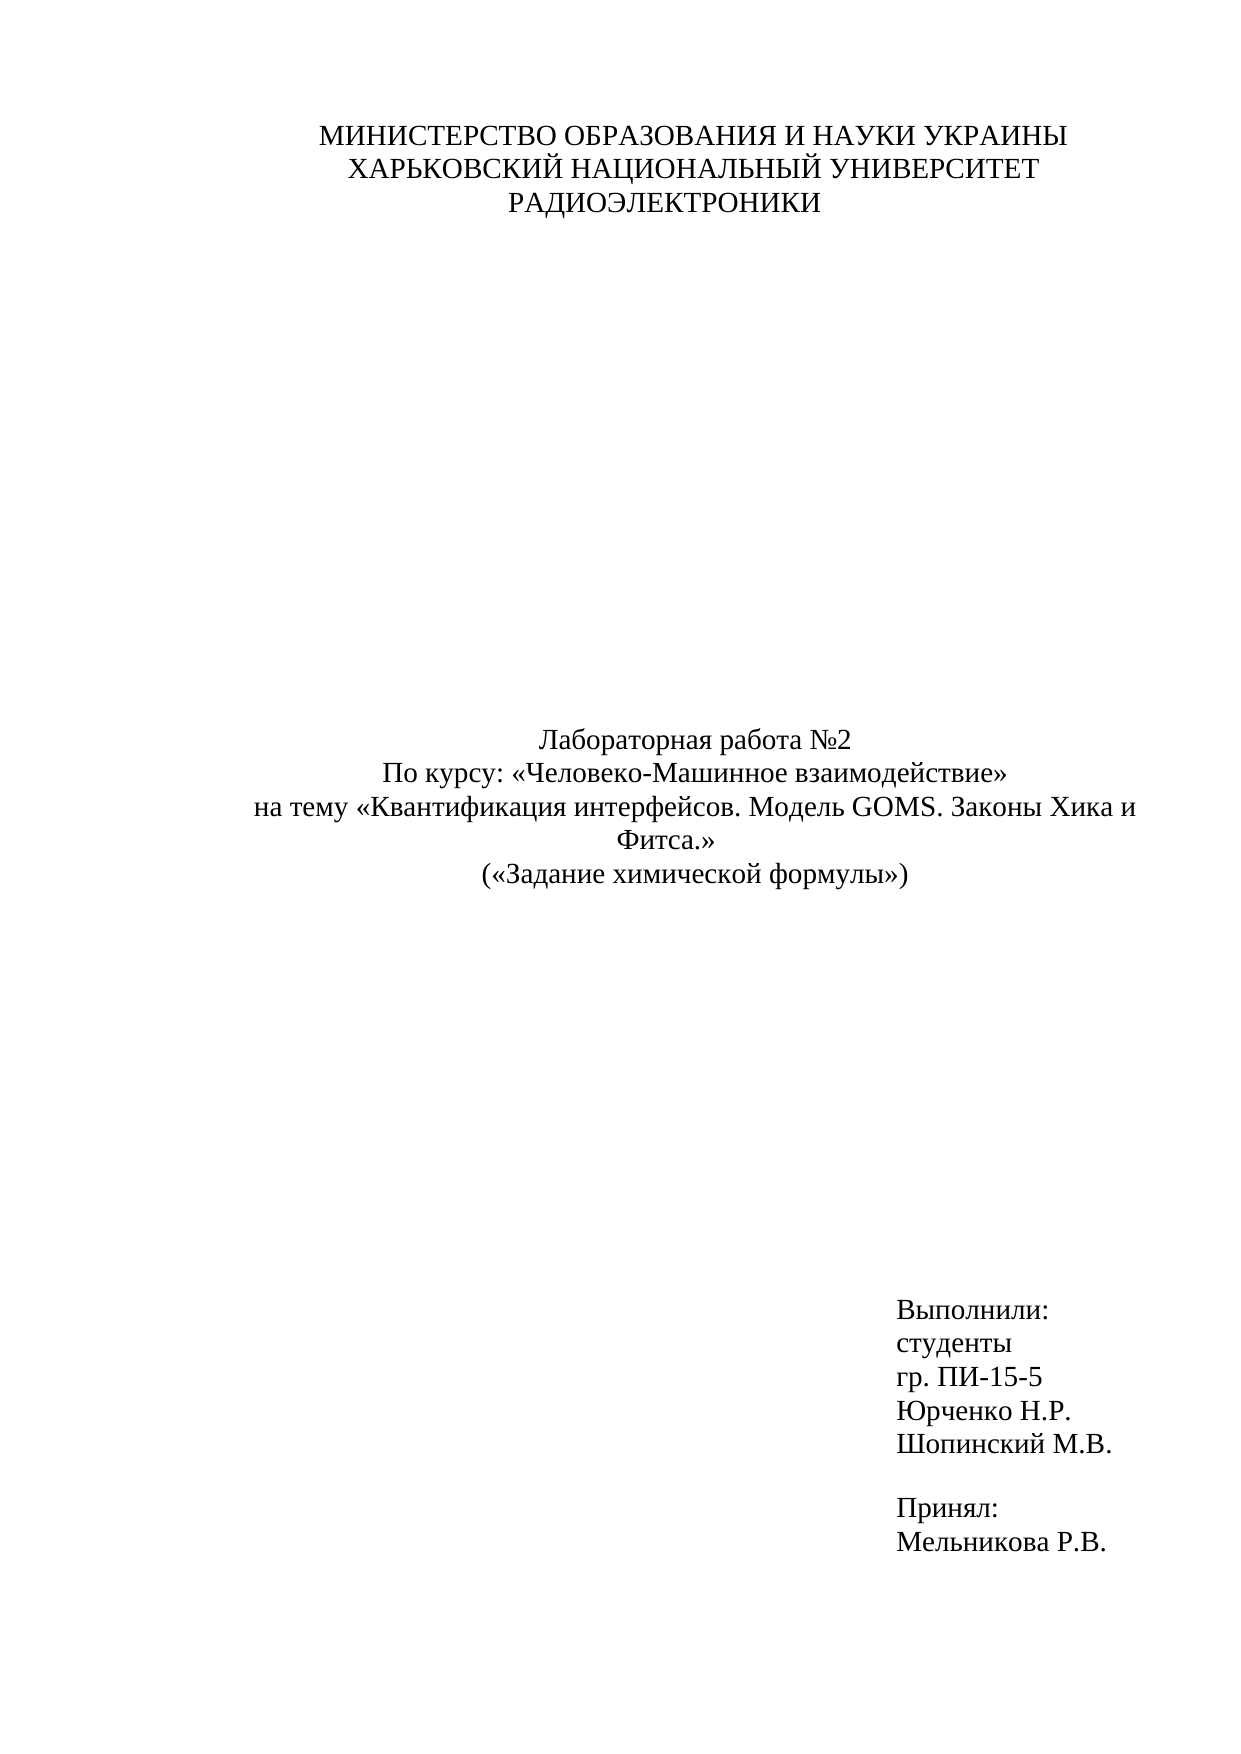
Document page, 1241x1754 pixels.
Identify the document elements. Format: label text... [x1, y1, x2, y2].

text Юрченко Н.Р. [237, 1393, 1152, 1426]
text Выполнили: [237, 1292, 1152, 1326]
text По курсу: «Человеко-Машинное взаимодействие» [180, 755, 1152, 789]
text гр. ПИ-15-5 [237, 1359, 1152, 1393]
text ХАРЬКОВСКИЙ НАЦИОНАЛЬНЫЙ УНИВЕРСИТЕТ РАДИОЭЛЕКТРОНИКИ [177, 152, 1152, 219]
text МИНИСТЕРСТВО ОБРАЗОВАНИЯ И НАУКИ УКРАИНЫ [177, 118, 1152, 152]
text Мельникова Р.В. [237, 1524, 1152, 1557]
text Шопинский М.В. [237, 1426, 1152, 1490]
text Принял: [237, 1490, 1152, 1524]
text на тему «Квантификация интерфейсов. Модель GOMS. Законы Хика и Фитса.» [180, 789, 1152, 856]
text («Задание химической формулы») [180, 856, 1152, 889]
text студенты [237, 1326, 1152, 1359]
text Лабораторная работа №2 [180, 722, 1152, 755]
